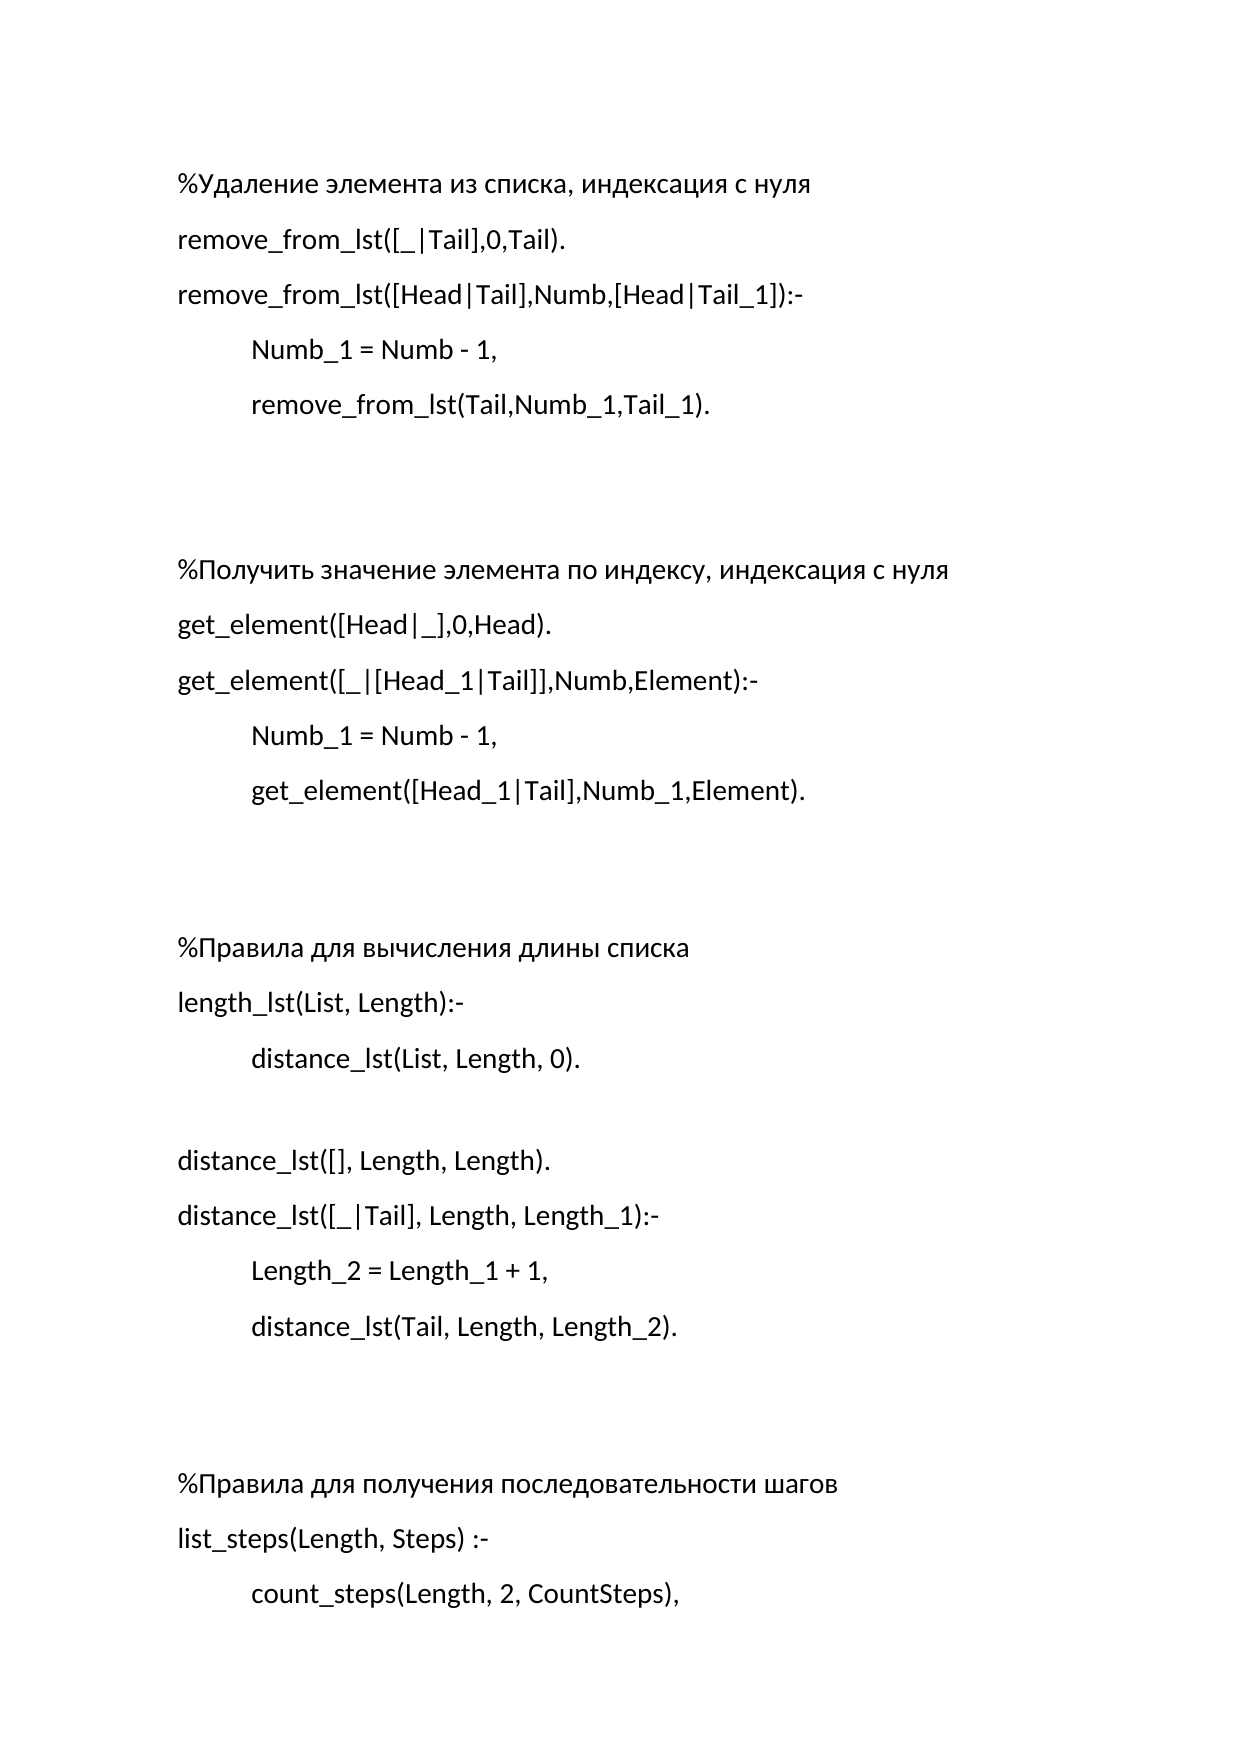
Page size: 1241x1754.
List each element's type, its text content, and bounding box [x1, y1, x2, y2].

text distance_lst([], Length, Length). [177, 1142, 1152, 1178]
text length_lst(List, Length):- [177, 984, 1152, 1020]
text Numb_1 = Numb - 1, [177, 331, 1152, 367]
text remove_from_lst([_|Tail],0,Tail). [177, 221, 1152, 256]
text get_element([_|[Head_1|Tail]],Numb,Element):- [177, 662, 1152, 697]
text remove_from_lst(Tail,Numb_1,Tail_1). [177, 386, 1152, 422]
text get_element([Head|_],0,Head). [177, 606, 1152, 642]
text distance_lst(List, Length, 0). [177, 1040, 1152, 1075]
text Length_2 = Length_1 + 1, [177, 1252, 1152, 1288]
text count_steps(Length, 2, CountSteps), [177, 1576, 1152, 1611]
text distance_lst(Tail, Length, Length_2). [177, 1308, 1152, 1343]
text %Правила для получения последовательности шагов [177, 1465, 1152, 1501]
text %Получить значение элемента по индексу, индексация с нуля [177, 551, 1152, 587]
text distance_lst([_|Tail], Length, Length_1):- [177, 1197, 1152, 1233]
text get_element([Head_1|Tail],Numb_1,Element). [177, 772, 1152, 807]
text remove_from_lst([Head|Tail],Numb,[Head|Tail_1]):- [177, 276, 1152, 311]
text %Удаление элемента из списка, индексация с нуля [177, 166, 1152, 201]
text %Правила для вычисления длины списка [177, 929, 1152, 965]
text Numb_1 = Numb - 1, [177, 717, 1152, 752]
text list_steps(Length, Steps) :- [177, 1520, 1152, 1556]
